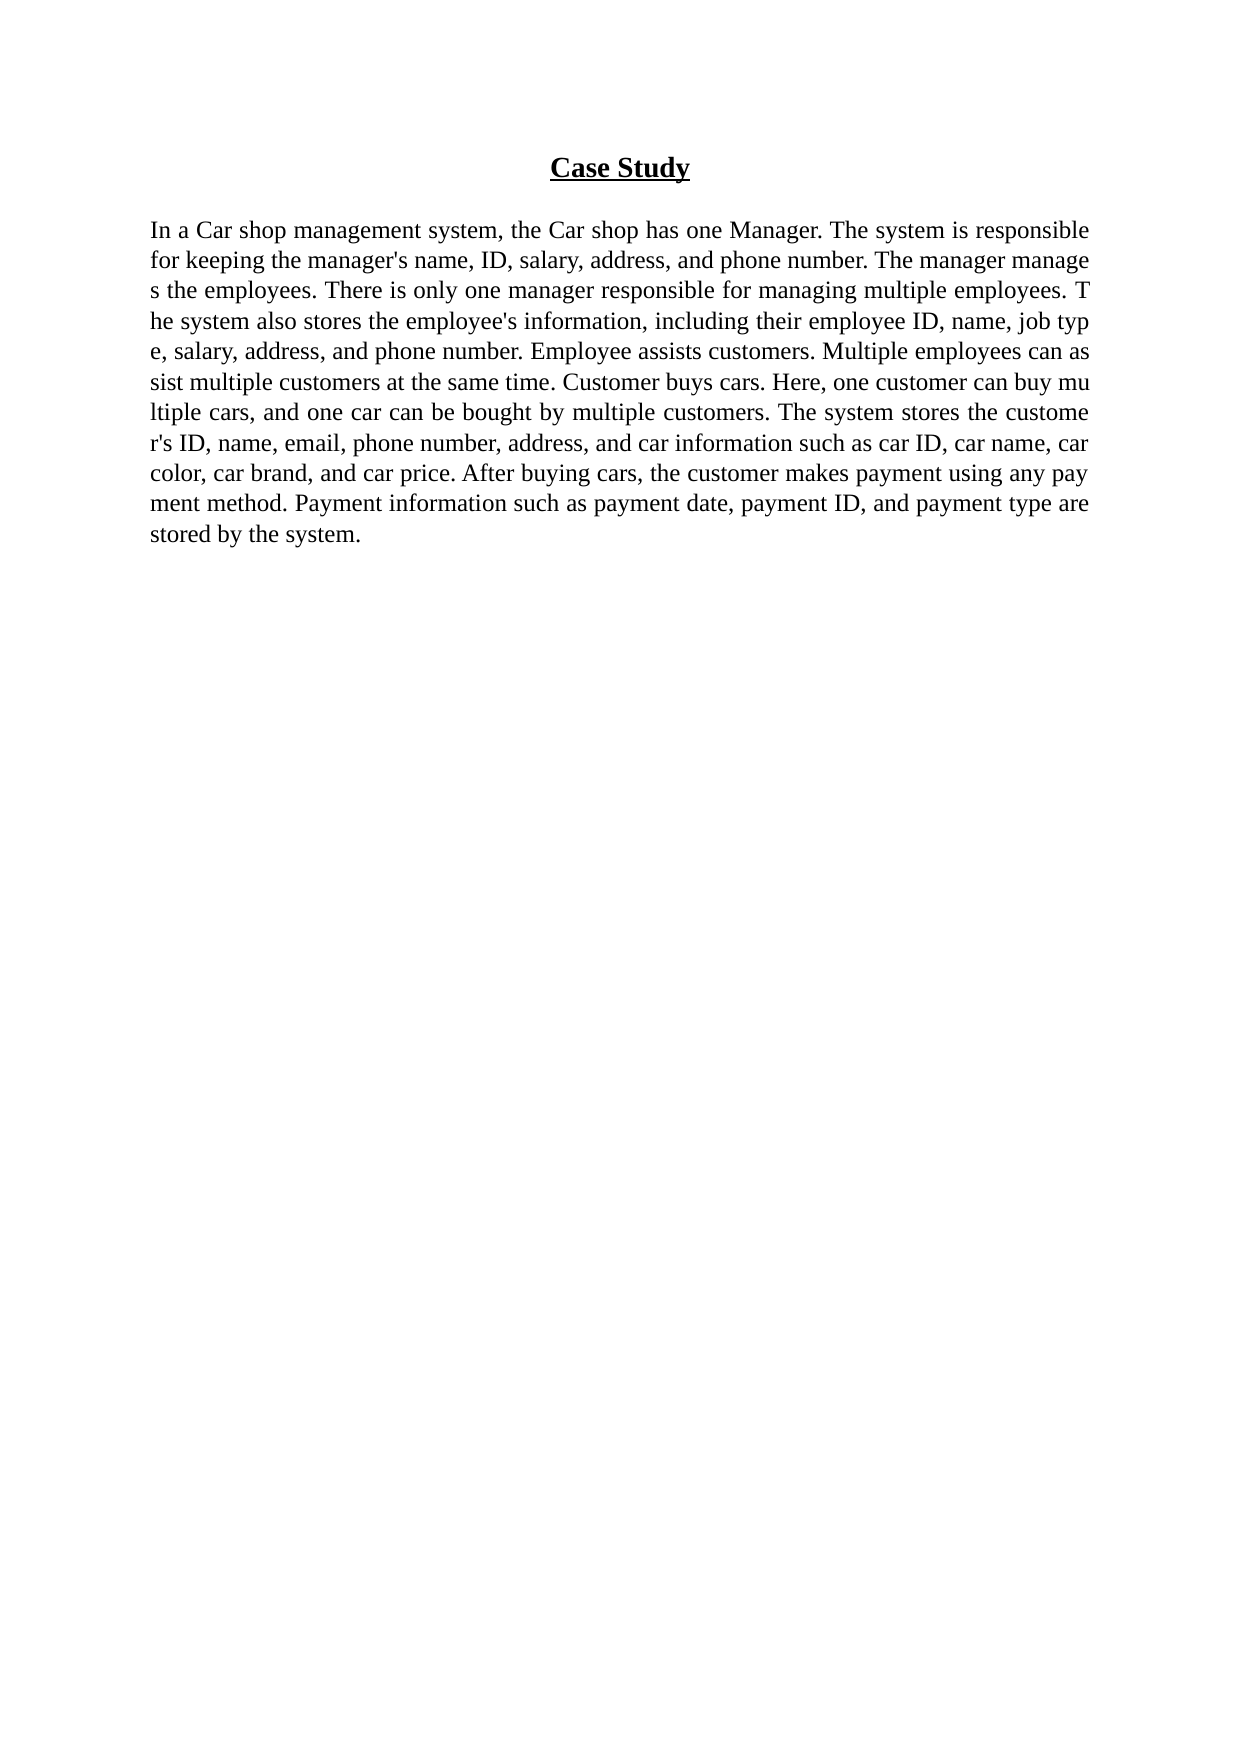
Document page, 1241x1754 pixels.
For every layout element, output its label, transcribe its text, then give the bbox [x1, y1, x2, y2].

text In a Car shop management system, the Car shop has one Manager. The system is responsible for keeping the manager's name, ID, salary, address, and phone number. The manager manages the employees. There is only one manager responsible for managing multiple employees. The system also stores the employee's information, including their employee ID, name, job type, salary, address, and phone number. Employee assists customers. Multiple employees can assist multiple customers at the same time. Customer buys cars. Here, one customer can buy multiple cars, and one car can be bought by multiple customers. The system stores the customer's ID, name, email, phone number, address, and car information such as car ID, car name, car color, car brand, and car price. After buying cars, the customer makes payment using any payment method. Payment information such as payment date, payment ID, and payment type are stored by the system. [150, 215, 1090, 548]
text Case Study [150, 150, 1090, 183]
